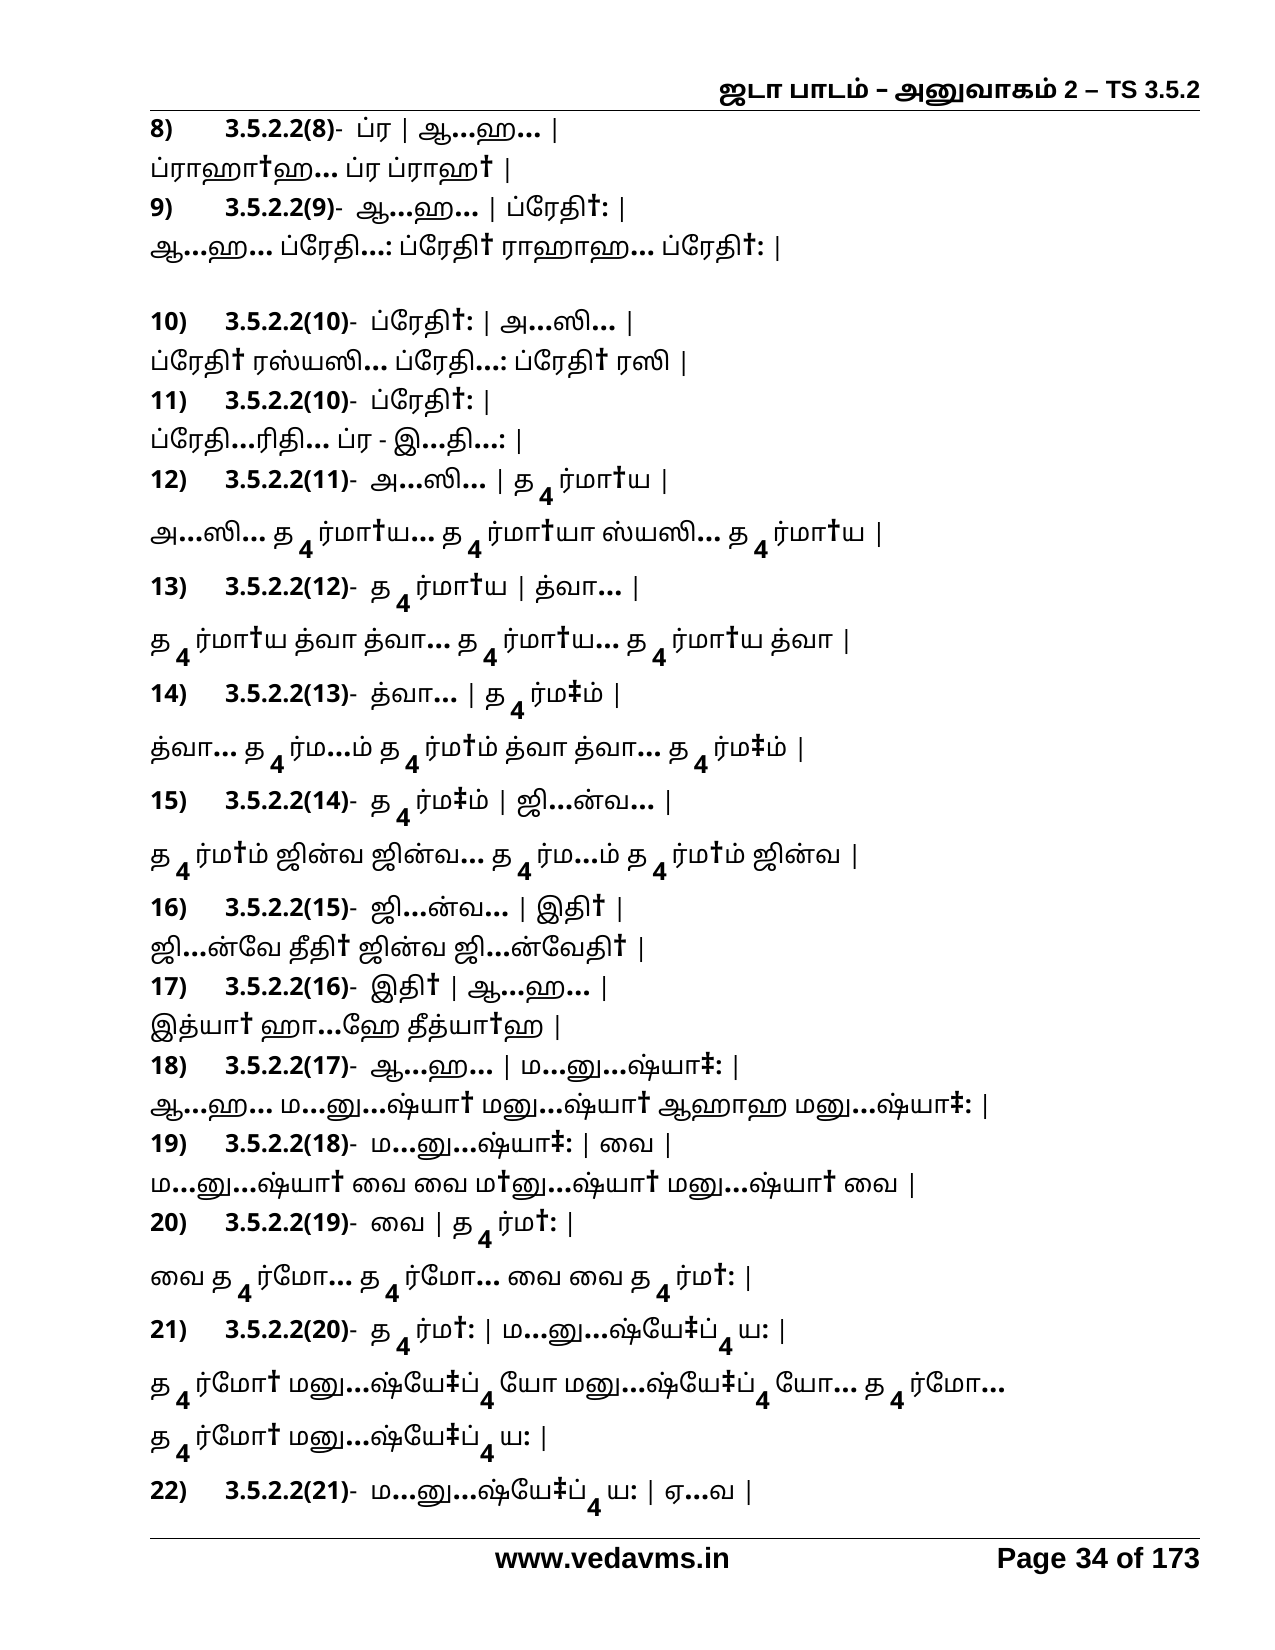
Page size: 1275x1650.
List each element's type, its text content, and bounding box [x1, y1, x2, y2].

text ஆ…ஹ… ம…னு…ஷ்யா† மனு…ஷ்யா† ஆஹாஹ மனு…ஷ்யா‡: | [150, 1087, 1200, 1124]
text ப்ராஹா†ஹ… ப்ர ப்ராஹ† | [150, 150, 1200, 188]
text 10) 3.5.2.2(10)- ப்ரேதி†: | அ…ஸி… | [150, 304, 1200, 342]
text 22) 3.5.2.2(21)- ம…னு…ஷ்யே‡ப்4ய: | ஏ…வ | [150, 1473, 1200, 1524]
text 19) 3.5.2.2(18)- ம…னு…ஷ்யா‡: | வை | [150, 1126, 1200, 1164]
text ப்ரேதி…ரிதி… ப்ர - இ…தி…: | [150, 422, 1200, 460]
text ஆ…ஹ… ப்ரேதி…: ப்ரேதி† ராஹாஹ… ப்ரேதி†: | [150, 229, 1200, 266]
text 8) 3.5.2.2(8)- ப்ர | ஆ…ஹ… | [150, 111, 1200, 148]
text 12) 3.5.2.2(11)- அ…ஸி… | த4ர்மா†ய | [150, 462, 1200, 513]
text த4ர்மா†ய த்வா த்வா… த4ர்மா†ய… த4ர்மா†ய த்வா | [150, 622, 1200, 673]
text ப்ரேதி† ரஸ்யஸி… ப்ரேதி…: ப்ரேதி† ரஸி | [150, 343, 1200, 381]
text ஜி…ன்வே தீதி† ஜின்வ ஜி…ன்வேதி† | [150, 929, 1200, 967]
text 11) 3.5.2.2(10)- ப்ரேதி†: | [150, 383, 1200, 420]
text த4ர்ம†ம் ஜின்வ ஜின்வ… த4ர்ம…ம் த4ர்ம†ம் ஜின்வ | [150, 836, 1200, 887]
text 21) 3.5.2.2(20)- த4ர்ம†: | ம…னு…ஷ்யே‡ப்4ய: | [150, 1312, 1200, 1363]
text த்வா… த4ர்ம…ம் த4ர்ம†ம் த்வா த்வா… த4ர்ம‡ம் | [150, 729, 1200, 780]
text ம…னு…ஷ்யா† வை வை ம†னு…ஷ்யா† மனு…ஷ்யா† வை | [150, 1166, 1200, 1203]
text இத்யா† ஹா…ஹே தீத்யா†ஹ | [150, 1008, 1200, 1046]
text 18) 3.5.2.2(17)- ஆ…ஹ… | ம…னு…ஷ்யா‡: | [150, 1047, 1200, 1085]
text 13) 3.5.2.2(12)- த4ர்மா†ய | த்வா… | [150, 569, 1200, 620]
text வை த4ர்மோ… த4ர்மோ… வை வை த4ர்ம†: | [150, 1258, 1200, 1309]
text 16) 3.5.2.2(15)- ஜி…ன்வ… | இதி† | [150, 890, 1200, 927]
text 14) 3.5.2.2(13)- த்வா… | த4ர்ம‡ம் | [150, 676, 1200, 727]
text 17) 3.5.2.2(16)- இதி† | ஆ…ஹ… | [150, 969, 1200, 1006]
text 15) 3.5.2.2(14)- த4ர்ம‡ம் | ஜி…ன்வ… | [150, 783, 1200, 834]
text அ…ஸி… த4ர்மா†ய… த4ர்மா†யா ஸ்யஸி… த4ர்மா†ய | [150, 515, 1200, 566]
text 9) 3.5.2.2(9)- ஆ…ஹ… | ப்ரேதி†: | [150, 189, 1200, 227]
text த4ர்மோ† மனு…ஷ்யே‡ப்4யோ மனு…ஷ்யே‡ப்4யோ… த4ர்மோ… த4ர்மோ† மனு…ஷ்யே‡ப்4ய: | [150, 1366, 1200, 1470]
text 20) 3.5.2.2(19)- வை | த4ர்ம†: | [150, 1205, 1200, 1256]
